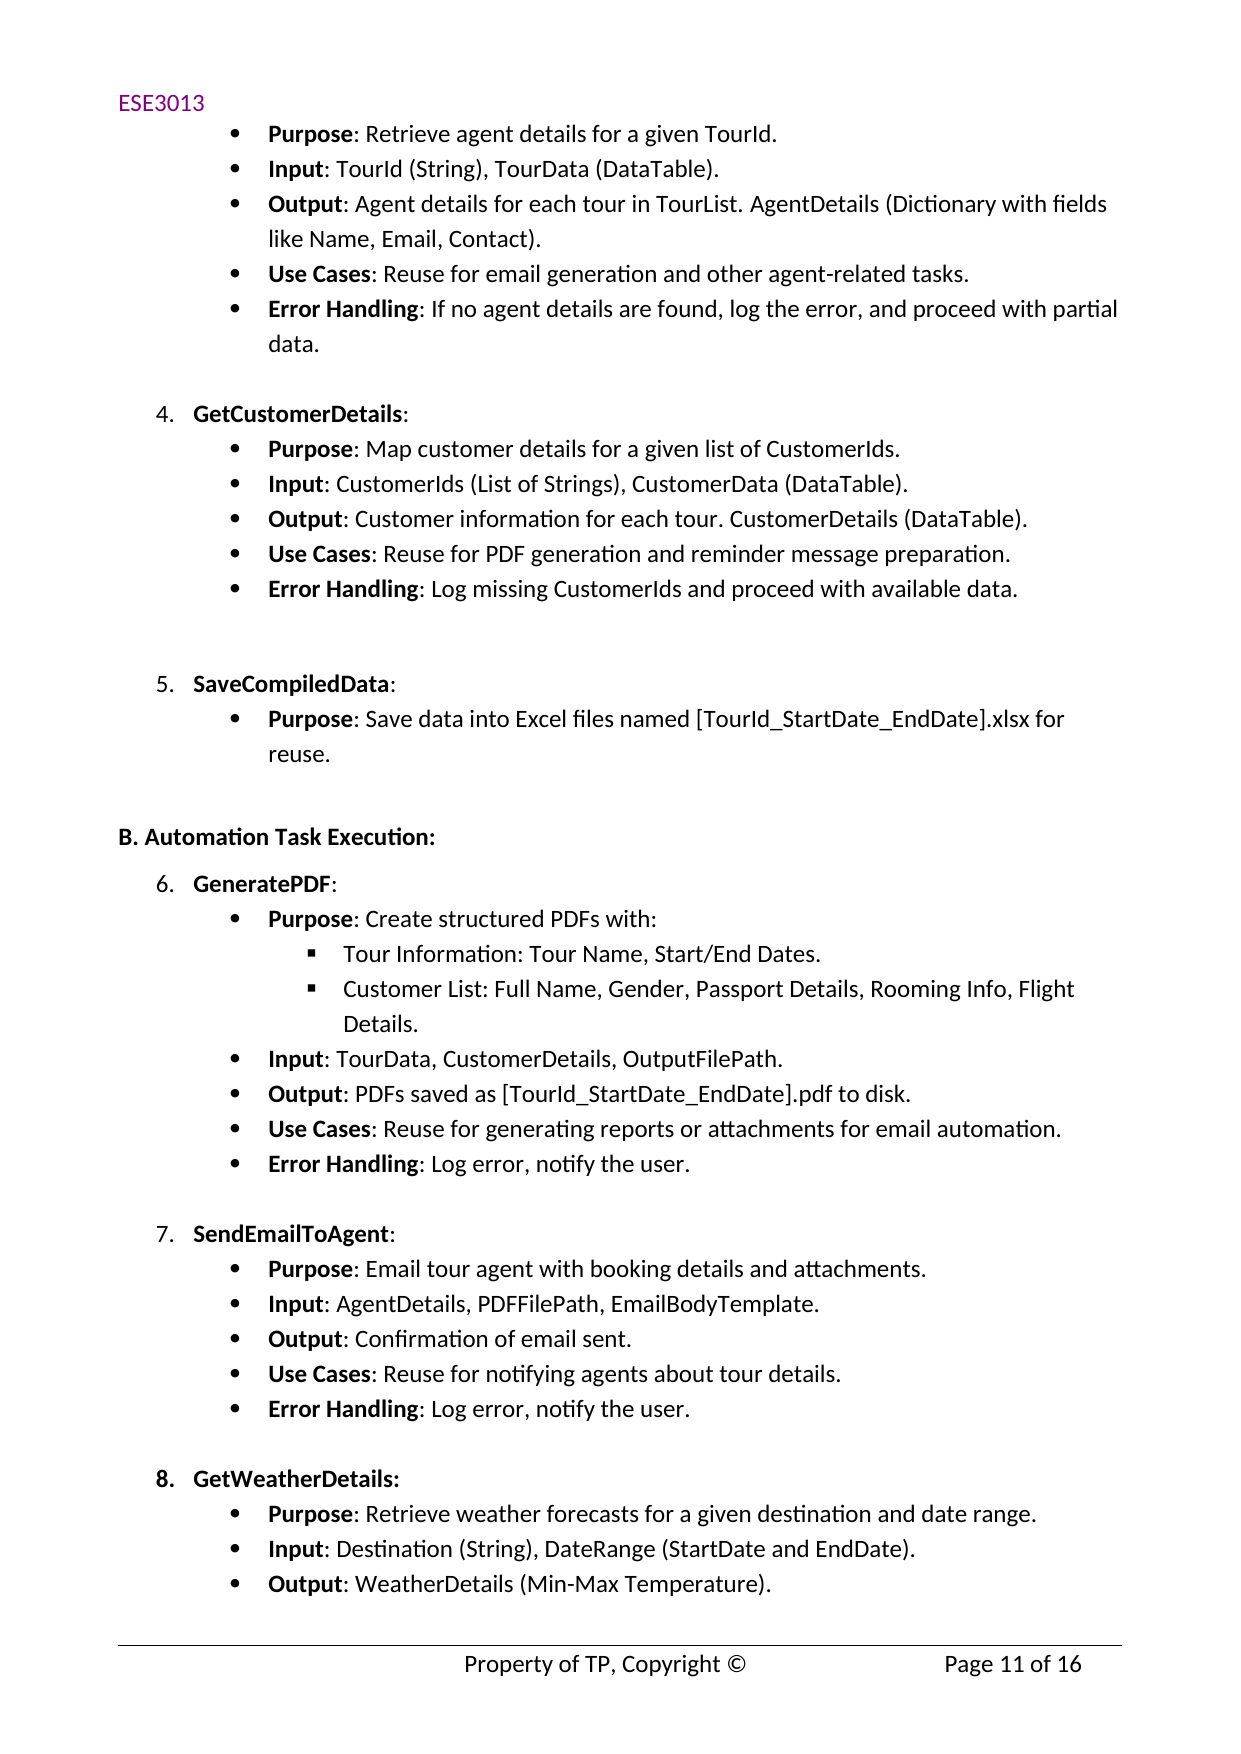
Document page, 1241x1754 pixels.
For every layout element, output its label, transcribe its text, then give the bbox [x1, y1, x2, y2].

list Use Cases: Reuse for PDF generation and reminder message preparation. [231, 538, 1122, 569]
list Error Handling: Log missing CustomerIds and proceed with available data. [231, 573, 1122, 604]
list Error Handling: If no agent details are found, log the error, and proceed with partial data. [231, 293, 1122, 359]
list Purpose: Retrieve weather forecasts for a given destination and date range. [231, 1498, 1122, 1529]
list Purpose: Retrieve agent details for a given TourId. [231, 118, 1122, 149]
list GeneratePDF: [156, 868, 1122, 899]
list Output: Agent details for each tour in TourList. AgentDetails (Dictionary with fields like Name, Email, Contact). [231, 188, 1122, 254]
list Use Cases: Reuse for notifying agents about tour details. [231, 1358, 1122, 1389]
list SaveCompiledData: [156, 668, 1122, 699]
text B. Automation Task Execution: [118, 821, 1122, 851]
list Purpose: Email tour agent with booking details and attachments. [231, 1253, 1122, 1284]
list Input: AgentDetails, PDFFilePath, EmailBodyTemplate. [231, 1288, 1122, 1319]
list Output: Confirmation of email sent. [231, 1323, 1122, 1354]
list Error Handling: Log error, notify the user. [231, 1148, 1122, 1179]
list Output: Customer information for each tour. CustomerDetails (DataTable). [231, 503, 1122, 534]
list Use Cases: Reuse for generating reports or attachments for email automation. [231, 1113, 1122, 1144]
list GetCustomerDetails: [156, 398, 1122, 429]
list Tour Information: Tour Name, Start/End Dates. [306, 938, 1122, 969]
list Output: WeatherDetails (Min-Max Temperature). [231, 1568, 1122, 1599]
list Input: TourData, CustomerDetails, OutputFilePath. [231, 1043, 1122, 1074]
list Input: TourId (String), TourData (DataTable). [231, 153, 1122, 184]
list Error Handling: Log error, notify the user. [231, 1393, 1122, 1424]
list SendEmailToAgent: [156, 1218, 1122, 1249]
list Purpose: Create structured PDFs with: [231, 903, 1122, 934]
list Customer List: Full Name, Gender, Passport Details, Rooming Info, Flight Details. [306, 973, 1122, 1039]
list Output: PDFs saved as [TourId_StartDate_EndDate].pdf to disk. [231, 1078, 1122, 1109]
list Purpose: Save data into Excel files named [TourId_StartDate_EndDate].xlsx for reuse. [231, 703, 1122, 769]
list Use Cases: Reuse for email generation and other agent-related tasks. [231, 258, 1122, 289]
list Purpose: Map customer details for a given list of CustomerIds. [231, 433, 1122, 464]
list GetWeatherDetails: [156, 1463, 1122, 1494]
list Input: CustomerIds (List of Strings), CustomerData (DataTable). [231, 468, 1122, 499]
list Input: Destination (String), DateRange (StartDate and EndDate). [231, 1533, 1122, 1564]
